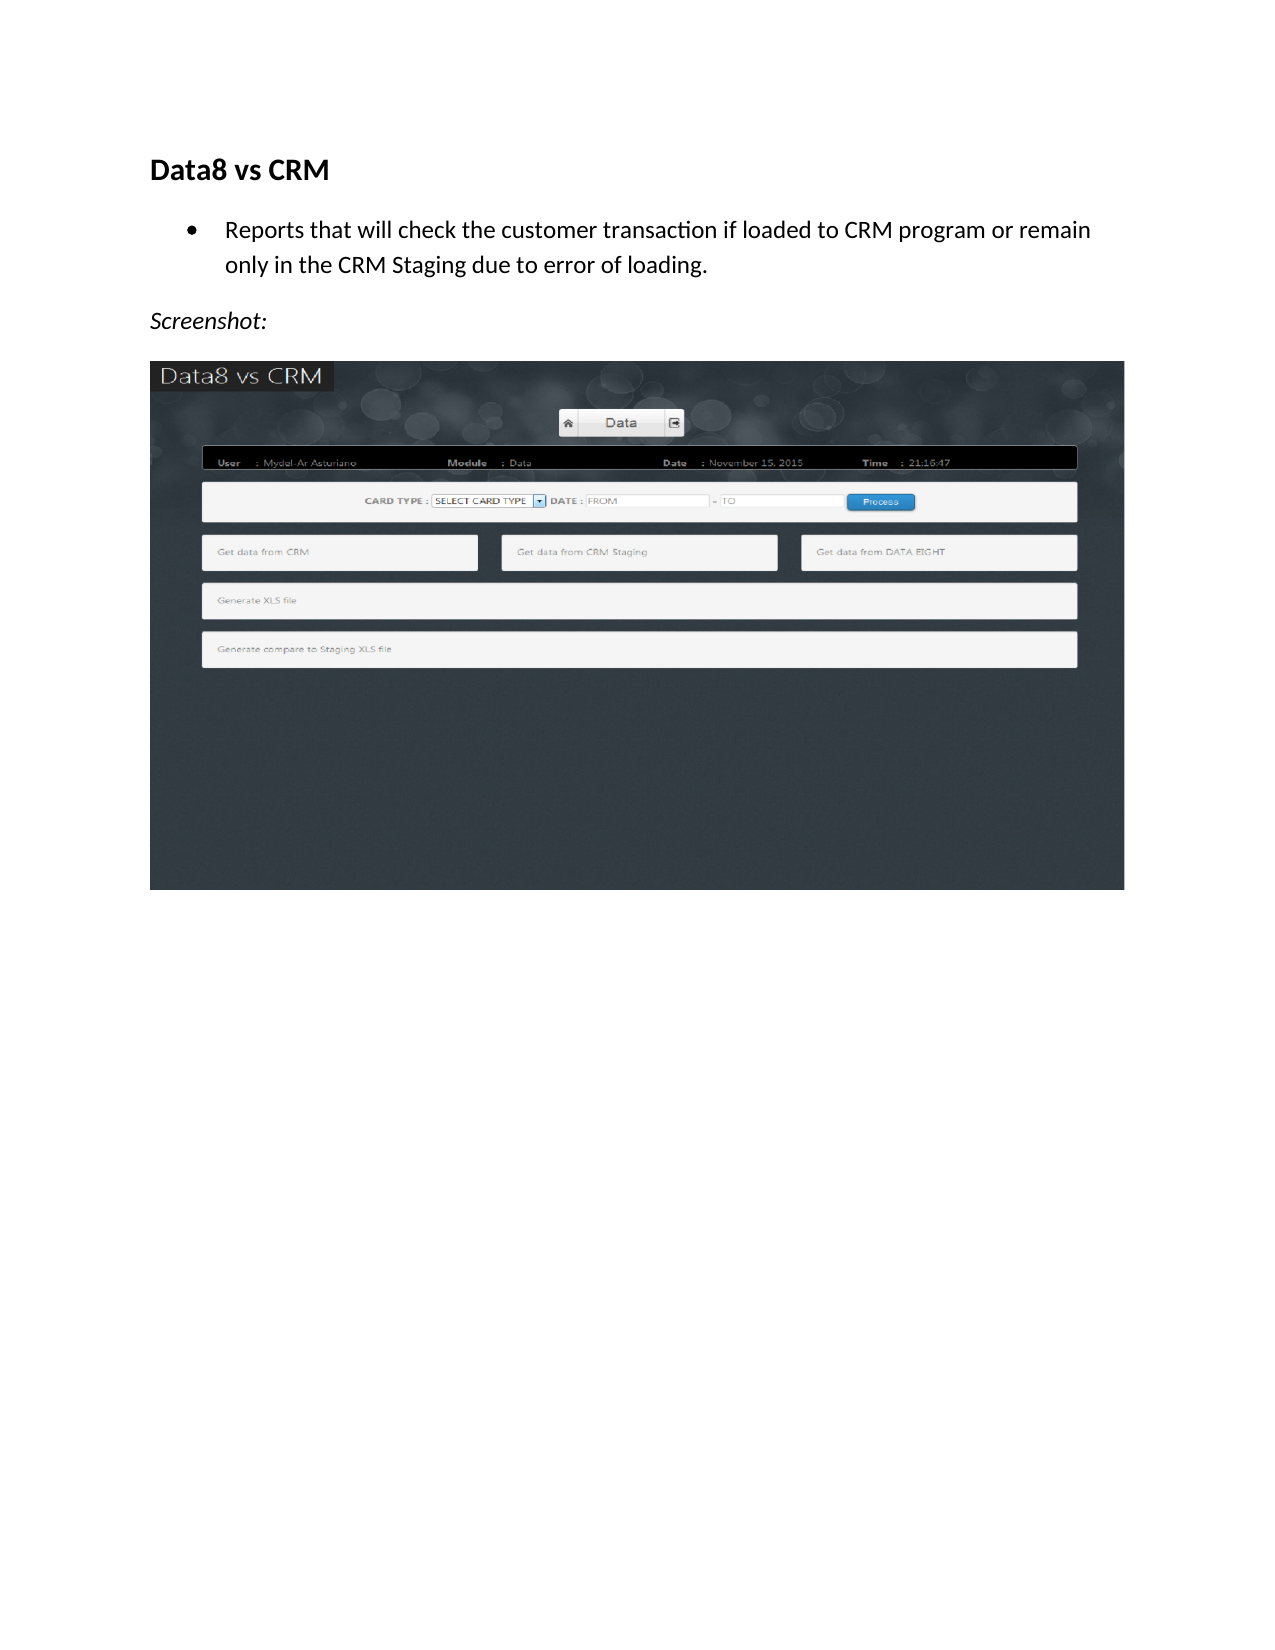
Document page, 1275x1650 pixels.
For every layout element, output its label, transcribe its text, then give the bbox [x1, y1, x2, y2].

text Data8 vs CRM [150, 150, 1125, 188]
text Screenshot: [150, 305, 1125, 336]
list Reports that will check the customer transaction if loaded to CRM program or remain only in the CRM Staging due to error of loading. [187, 214, 1125, 280]
picture [150, 361, 1125, 890]
